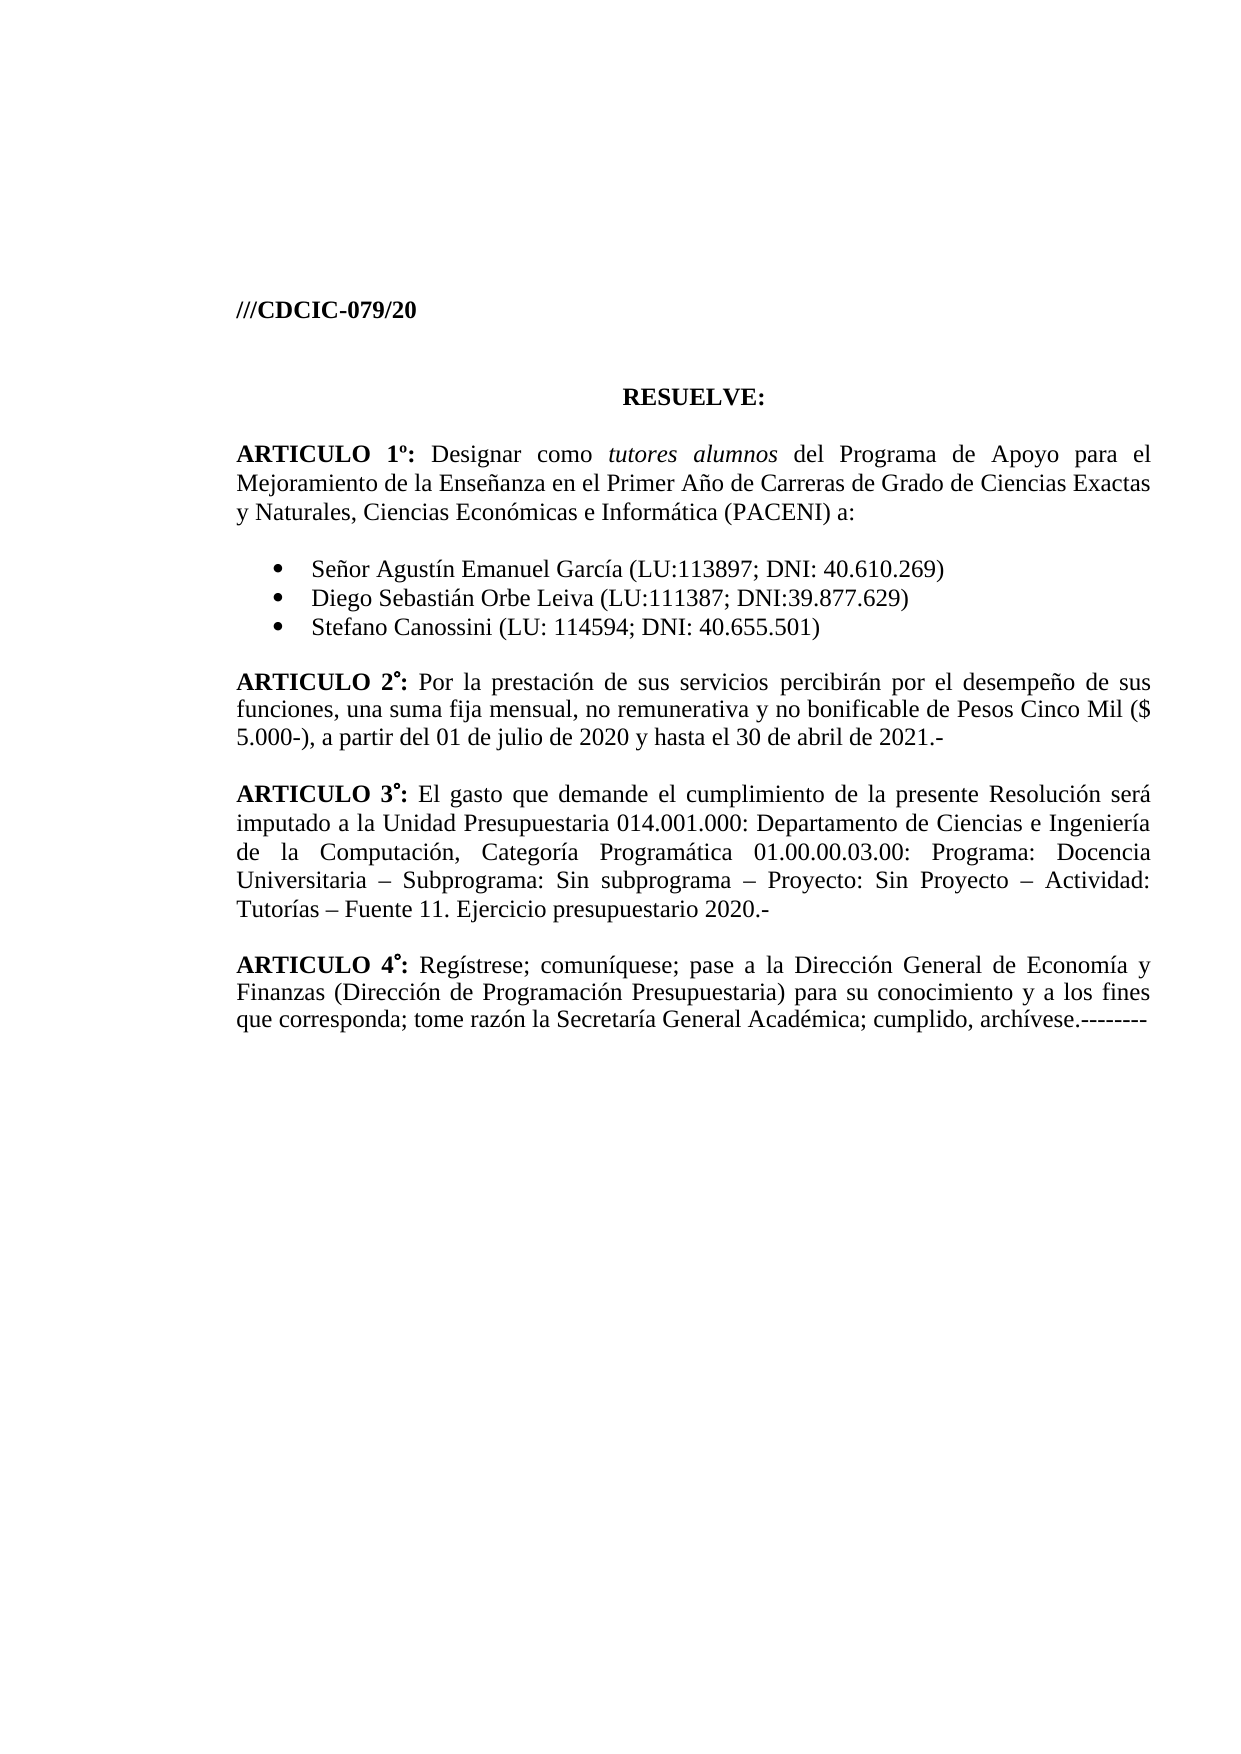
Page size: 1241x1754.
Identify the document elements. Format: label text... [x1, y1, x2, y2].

text ARTICULO 2: Por la prestación de sus servicios percibirán por el desempeño de sus funciones, una suma fija mensual, no remunerativa y no bonificable de Pesos Cinco Mil ($ 5.000-), a partir del 01 de julio de 2020 y hasta el 30 de abril de 2021.- [236, 669, 1152, 750]
text ///CDCIC-079/20 [236, 295, 1152, 324]
text ARTICULO 4: Regístrese; comuníquese; pase a la Dirección General de Economía y Finanzas (Dirección de Programación Presupuestaria) para su conocimiento y a los fines que corresponda; tome razón la Secretaría General Académica; cumplido, archívese.-------- [236, 952, 1152, 1033]
text RESUELVE: [236, 382, 1152, 410]
list Diego Sebastián Orbe Leiva (LU:111387; DNI:39.877.629) [274, 583, 1152, 612]
list Señor Agustín Emanuel García (LU:113897; DNI: 40.610.269) [274, 554, 1152, 583]
list Stefano Canossini (LU: 114594; DNI: 40.655.501) [274, 612, 1152, 640]
text ARTICULO 3: El gasto que demande el cumplimiento de la presente Resolución será imputado a la Unidad Presupuestaria 014.001.000: Departamento de Ciencias e Ingeniería de la Computación, Categoría Programática 01.00.00.03.00: Programa: Docencia Universitaria – Subprograma: Sin subprograma – Proyecto: Sin Proyecto – Actividad: Tutorías – Fuente 11. Ejercicio presupuestario 2020.- [236, 779, 1152, 923]
text ARTICULO 1º: Designar como tutores alumnos del Programa de Apoyo para el Mejoramiento de la Enseñanza en el Primer Año de Carreras de Grado de Ciencias Exactas y Naturales, Ciencias Económicas e Informática (PACENI) a: [236, 439, 1152, 525]
